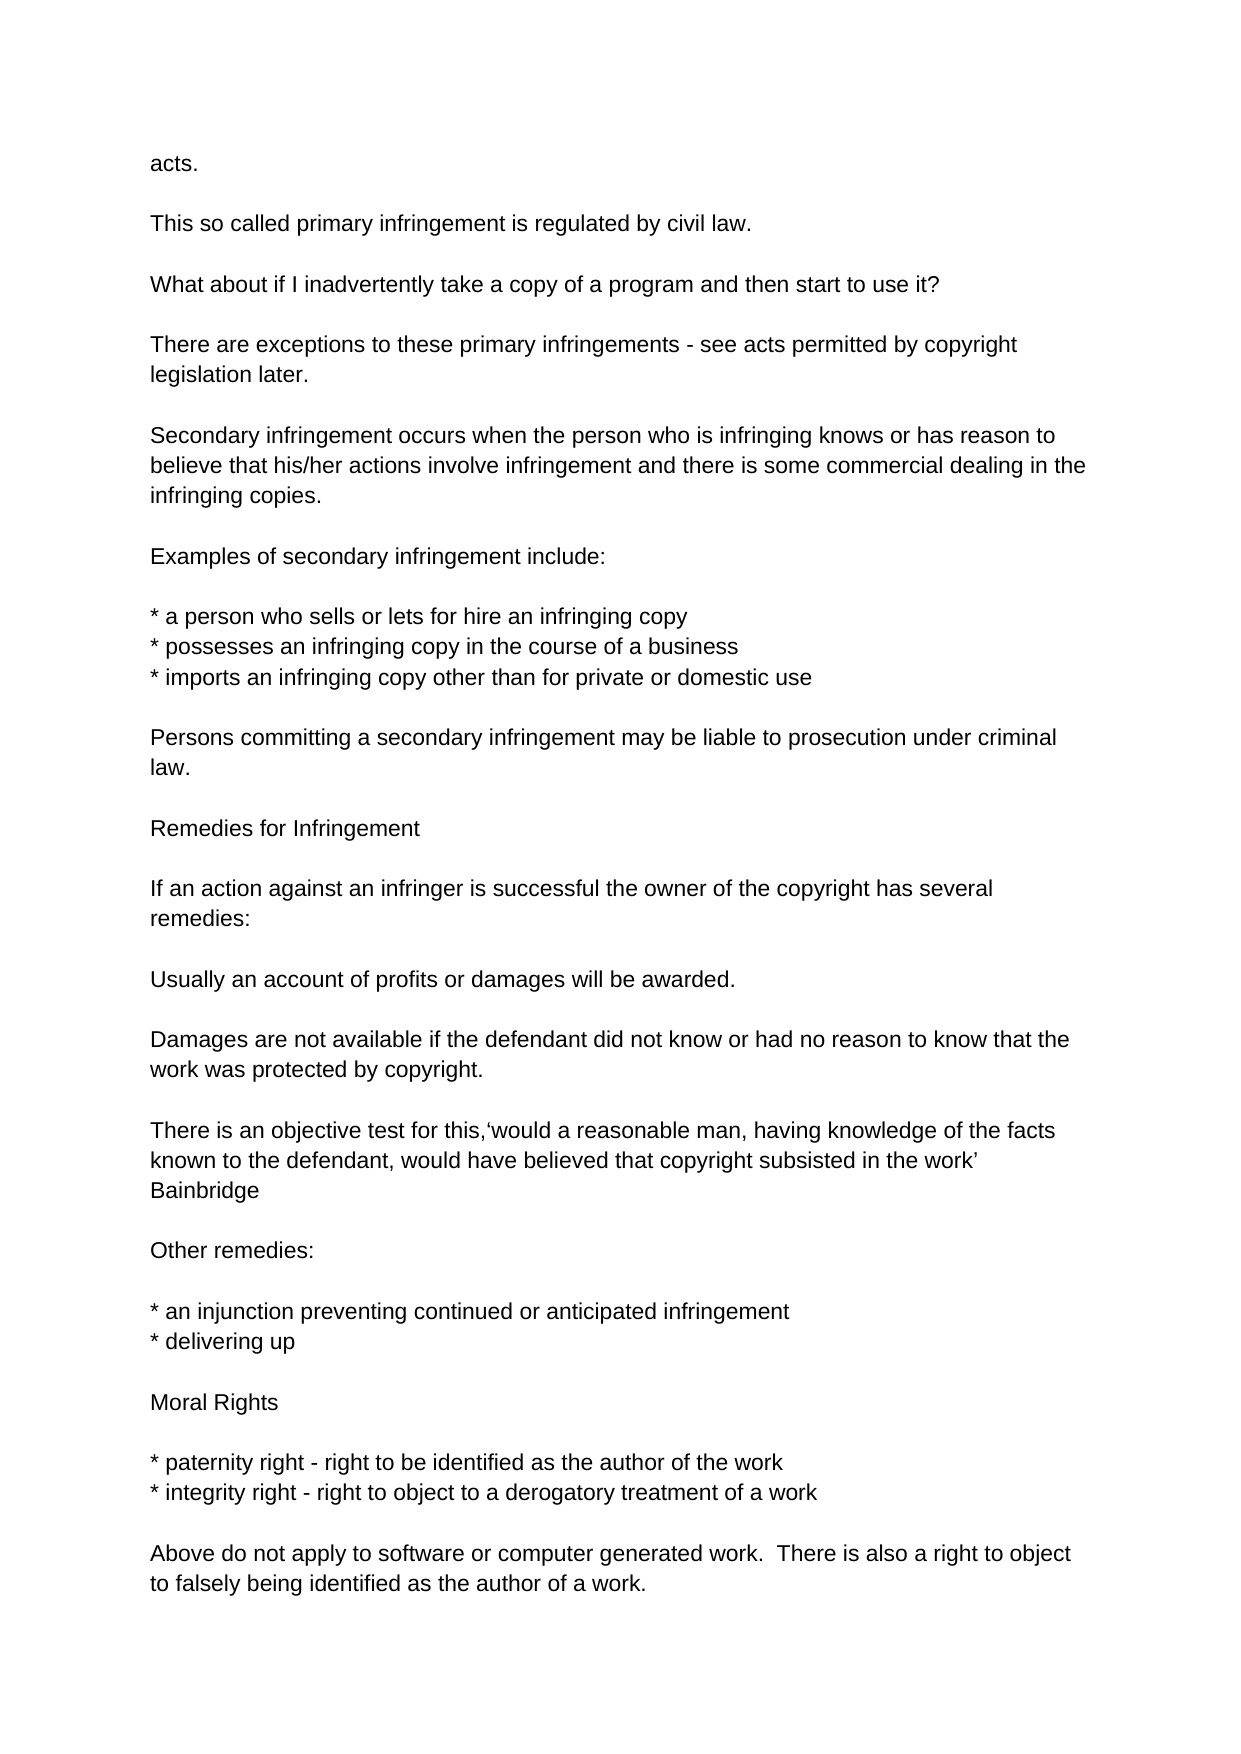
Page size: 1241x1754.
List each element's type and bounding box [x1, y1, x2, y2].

text [150, 150, 1090, 1596]
